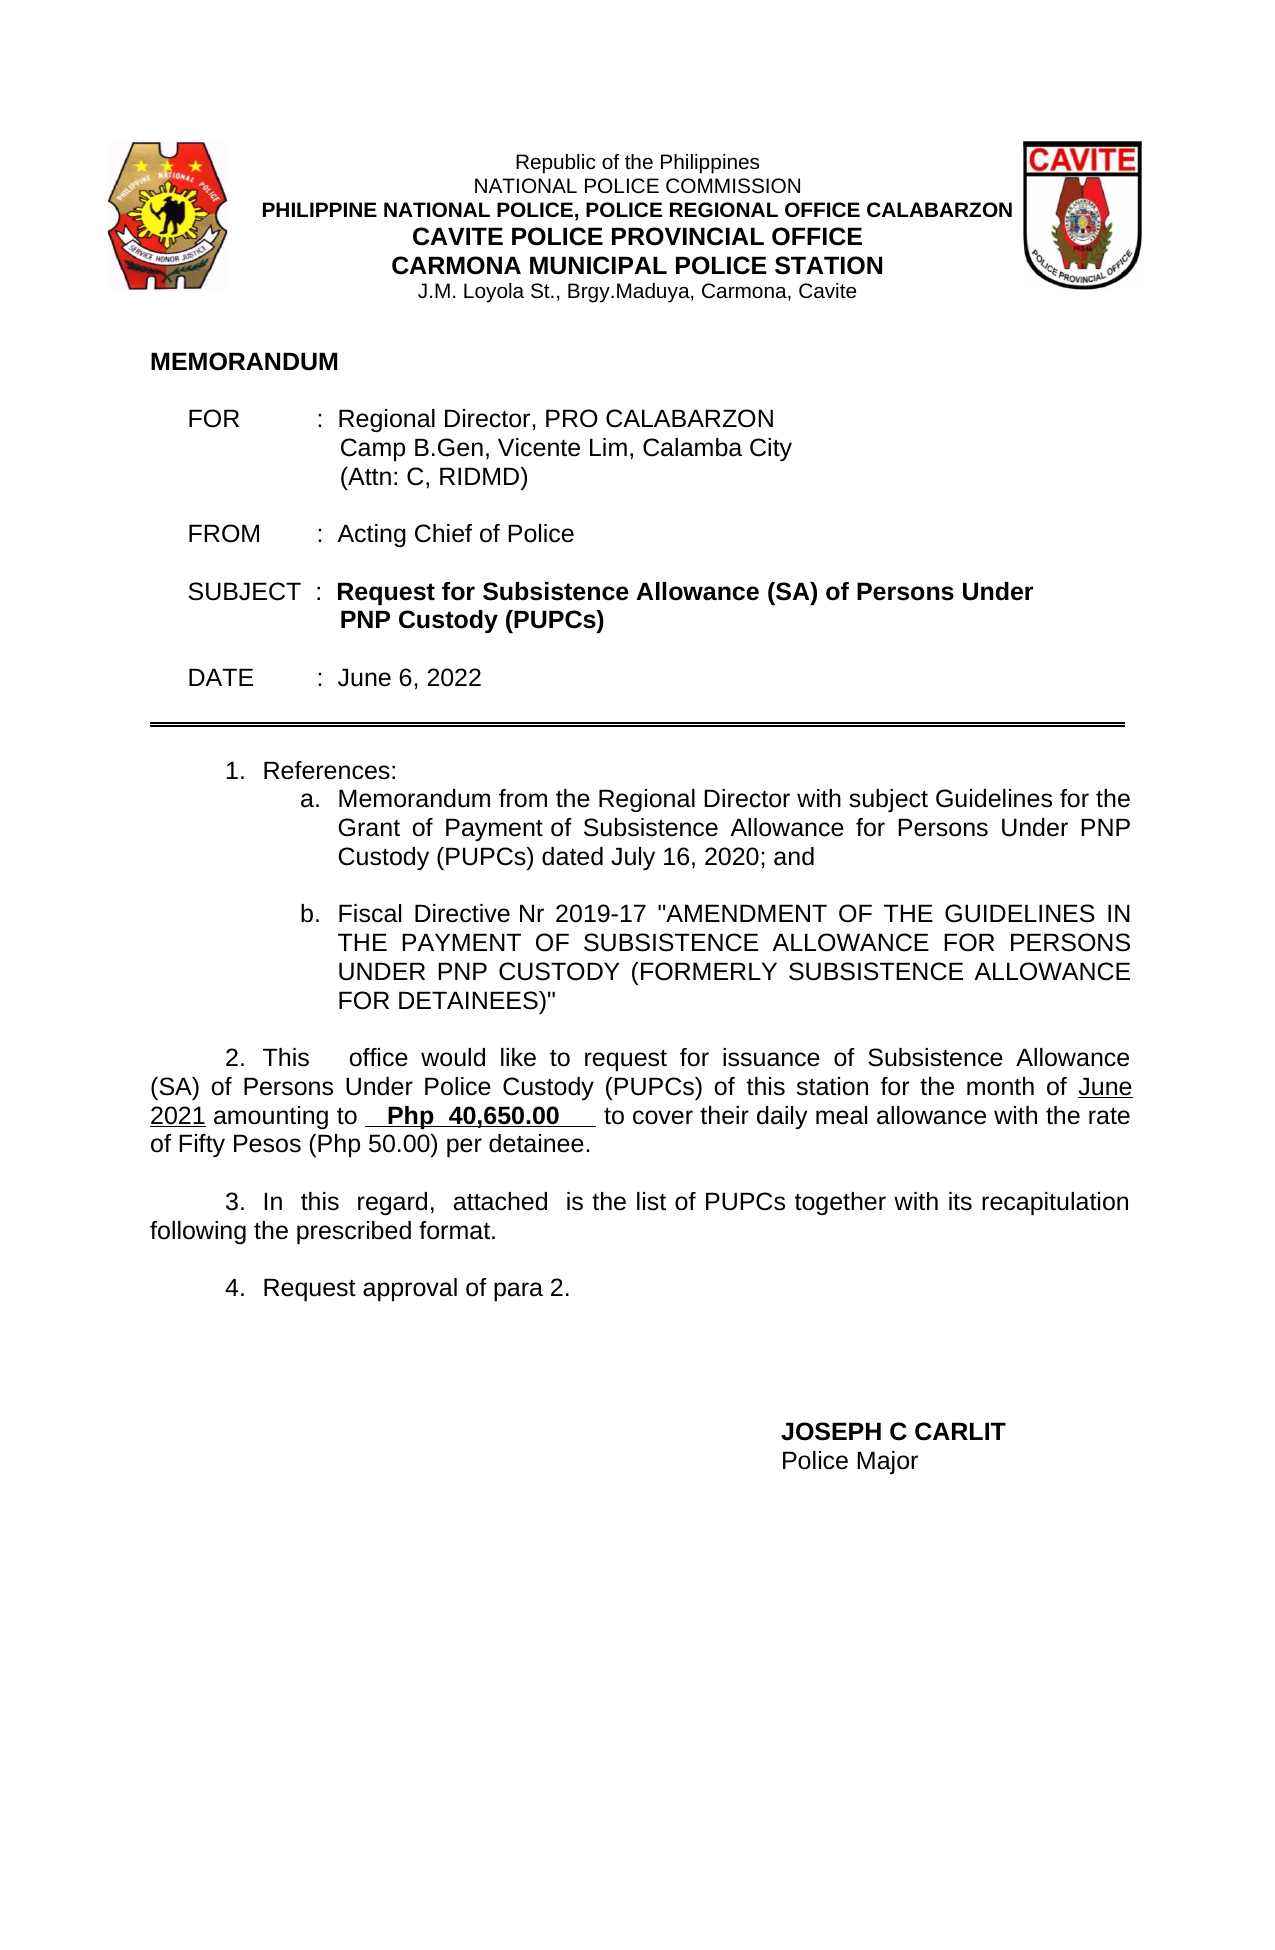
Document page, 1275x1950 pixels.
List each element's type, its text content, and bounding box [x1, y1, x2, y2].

text SUBJECT : Request for Subsistence Allowance (SA) of Persons Under [150, 576, 1125, 605]
text J.M. Loyola St., Brgy.Maduya, Carmona, Cavite [150, 279, 1125, 303]
list In this regard, attached is the list of PUPCs together with its recapitulation following the prescribed format. [150, 1187, 1132, 1244]
text (Attn: C, RIDMD) [150, 461, 1125, 490]
picture [1022, 140, 1143, 291]
text PNP Custody (PUPCs) [150, 605, 1125, 634]
list Memorandum from the Regional Director with subject Guidelines for the Grant of Payment of Subsistence Allowance for Persons Under PNP Custody (PUPCs) dated July 16, 2020; and [300, 784, 1132, 871]
text MEMORANDUM [150, 346, 1125, 375]
text Republic of the Philippines [228, 150, 1022, 174]
text CARMONA MUNICIPAL POLICE STATION [228, 251, 1022, 279]
list Fiscal Directive Nr 2019-17 "AMENDMENT OF THE GUIDELINES IN THE PAYMENT OF SUBSISTENCE ALLOWANCE FOR PERSONS UNDER PNP CUSTODY (FORMERLY SUBSISTENCE ALLOWANCE FOR DETAINEES)" [300, 899, 1132, 1014]
list Request approval of para 2. [225, 1273, 1132, 1302]
text NATIONAL POLICE COMMISSION [228, 174, 1022, 198]
picture [107, 140, 228, 291]
text Camp B.Gen, Vicente Lim, Calamba City [150, 433, 1125, 461]
text FOR : Regional Director, PRO CALABARZON [150, 404, 1125, 433]
text JOSEPH C CARLIT [150, 1417, 1125, 1446]
text DATE : June 6, 2022 [150, 663, 1125, 691]
list References: [225, 756, 1132, 784]
text PHILIPPINE NATIONAL POLICE, POLICE REGIONAL OFFICE CALABARZON CAVITE POLICE PROVINCIAL OFFICE [228, 198, 1022, 251]
list This office would like to request for issuance of Subsistence Allowance (SA) of Persons Under Police Custody (PUPCs) of this station for the month of June 2021 amounting to Php 40,650.00 to cover their daily meal allowance with the rate of Fifty Pesos (Php 50.00) per detainee. [150, 1043, 1132, 1158]
text Police Major [150, 1446, 1125, 1474]
text FROM : Acting Chief of Police [150, 519, 1125, 548]
